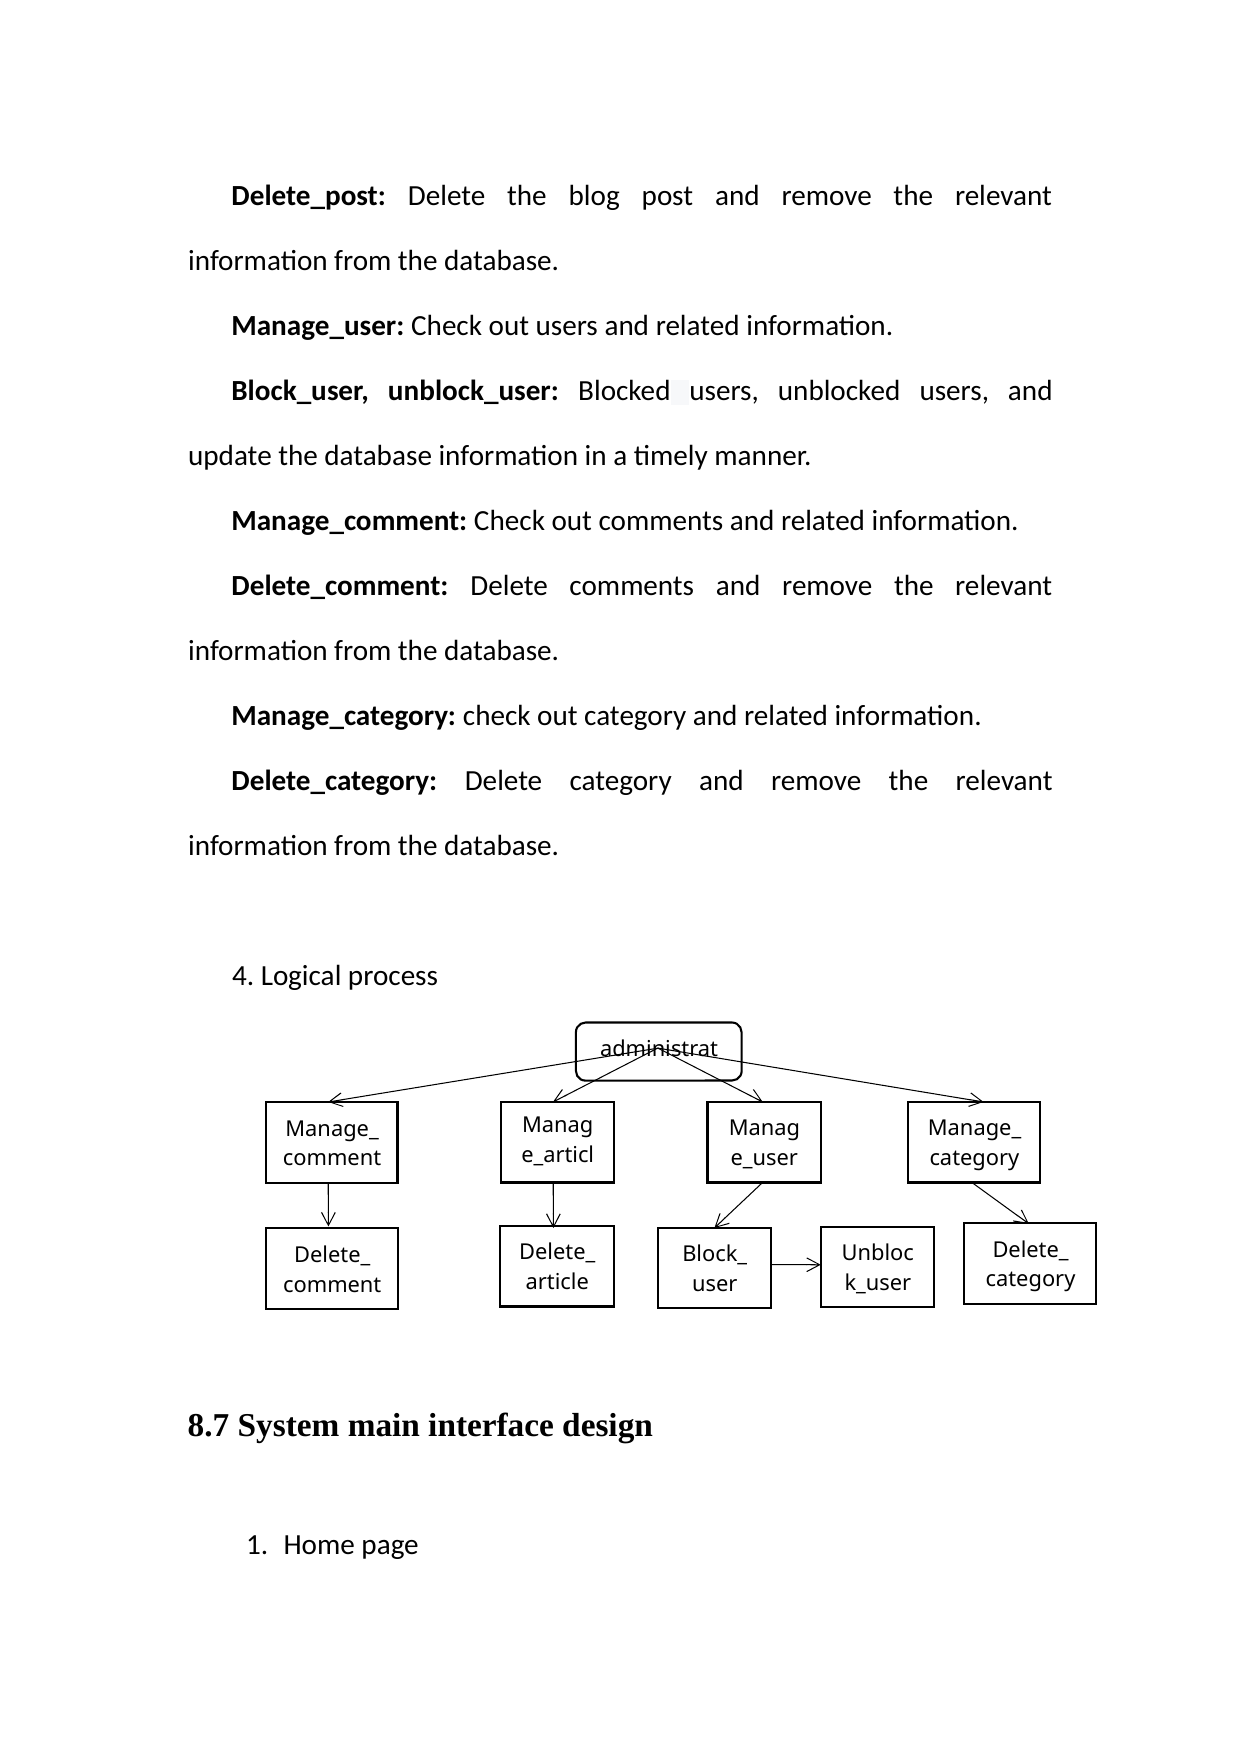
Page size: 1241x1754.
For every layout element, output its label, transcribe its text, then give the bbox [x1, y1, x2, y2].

text Manage_comment: Check out comments and related information. [188, 487, 1053, 552]
text Block_user, unblock_user: Blocked users, unblocked users, and update the database information in a timely manner. [188, 357, 1053, 487]
text Delete_category: Delete category and remove the relevant information from the database. [188, 747, 1053, 877]
text 4. Logical process [232, 942, 1053, 1007]
text Manage_user: Check out users and related information. [188, 292, 1053, 357]
text Manage_category: check out category and related information. [188, 682, 1053, 747]
subtitle 8.7 System main interface design [187, 1392, 1053, 1457]
text Delete_comment: Delete comments and remove the relevant information from the database. [188, 552, 1053, 682]
text Delete_post: Delete the blog post and remove the relevant information from the database. [188, 162, 1053, 292]
list Home page [246, 1512, 1053, 1577]
